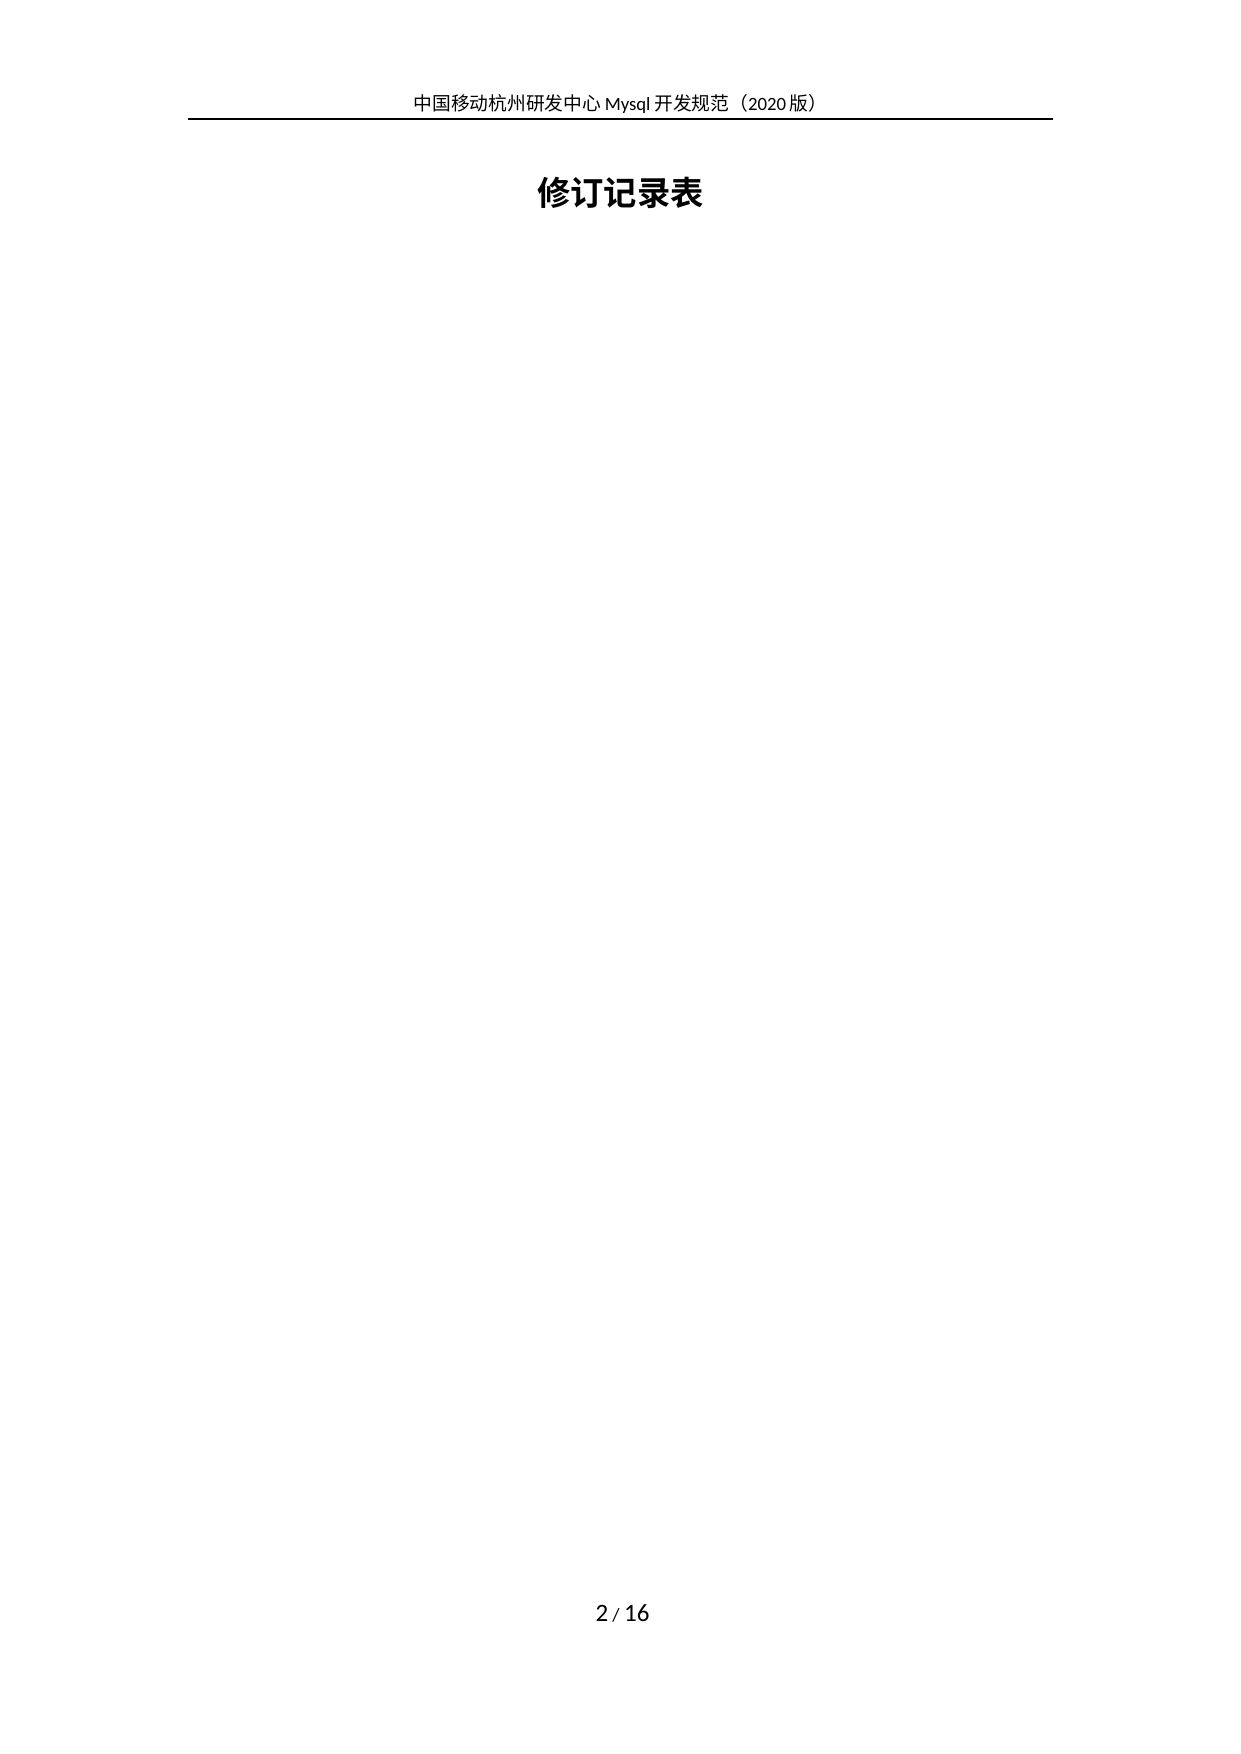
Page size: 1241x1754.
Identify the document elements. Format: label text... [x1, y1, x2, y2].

text 修订记录表 [187, 158, 1053, 223]
